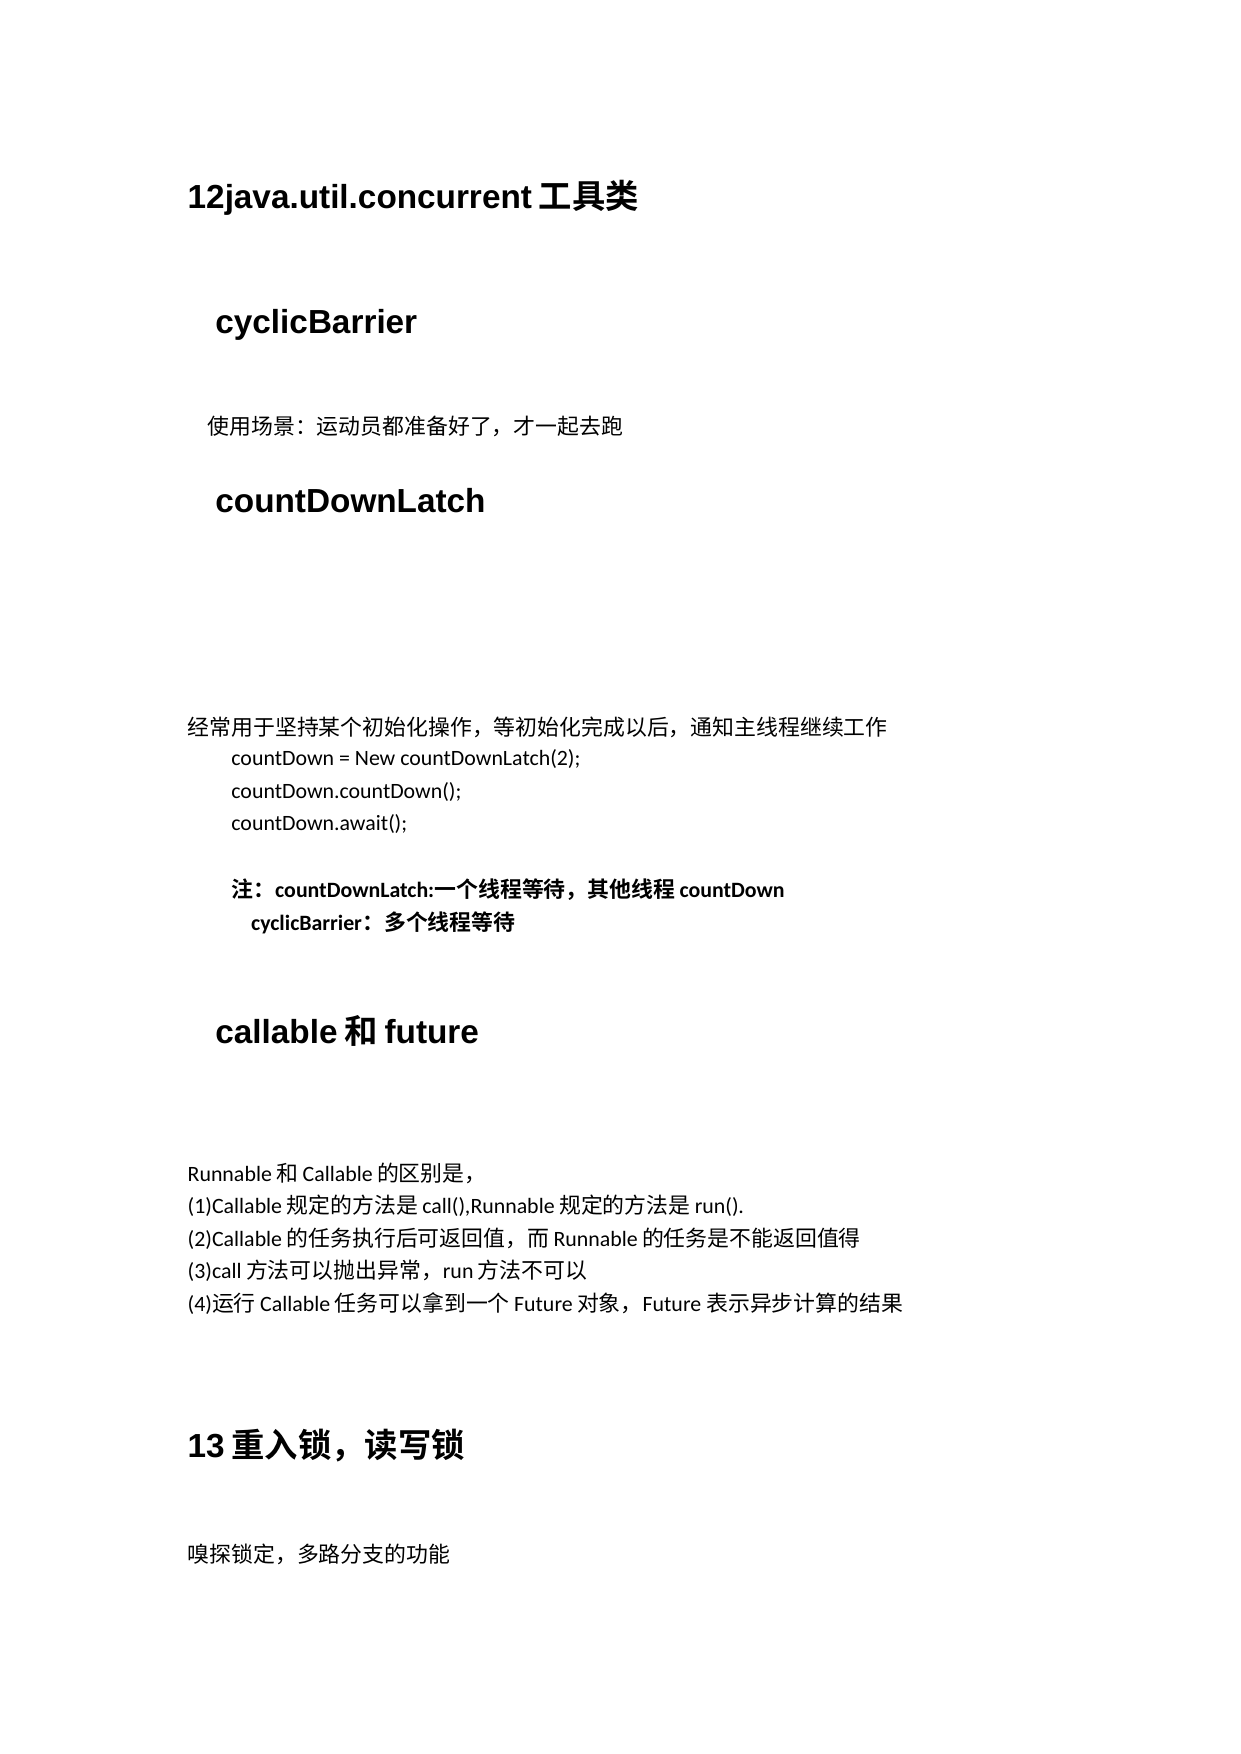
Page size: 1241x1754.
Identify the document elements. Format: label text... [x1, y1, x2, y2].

subtitle 13重入锁，读写锁 [187, 1410, 1053, 1475]
list 运行Callable任务可以拿到一个Future对象，Future 表示异步计算的结果 [187, 1285, 1053, 1318]
text Runnable和Callable的区别是， (1)Callable规定的方法是call(),Runnable规定的方法是run(). (2)Callable的任务执行后可返回值，而Runnable的任务是不能返回值得 (3)call方法可以抛出异常，run方法不可以 [187, 1155, 1053, 1285]
subtitle cyclicBarrier [187, 289, 1053, 354]
subtitle callable和future [187, 996, 1053, 1061]
text 经常用于坚持某个初始化操作，等初始化完成以后，通知主线程继续工作 [187, 709, 1053, 742]
text 使用场景：运动员都准备好了，才一起去跑 [187, 408, 1053, 441]
text 注：countDownLatch:一个线程等待，其他线程countDown [187, 872, 1053, 904]
text 嗅探锁定，多路分支的功能 [187, 1537, 1053, 1569]
subtitle 12java.util.concurrent工具类 [187, 162, 1053, 227]
text countDown.countDown(); [187, 774, 1053, 807]
subtitle countDownLatch [187, 468, 1053, 533]
text countDown.await(); [187, 807, 1053, 839]
text countDown = New countDownLatch(2); [187, 742, 1053, 774]
text cyclicBarrier：多个线程等待 [187, 904, 1053, 937]
